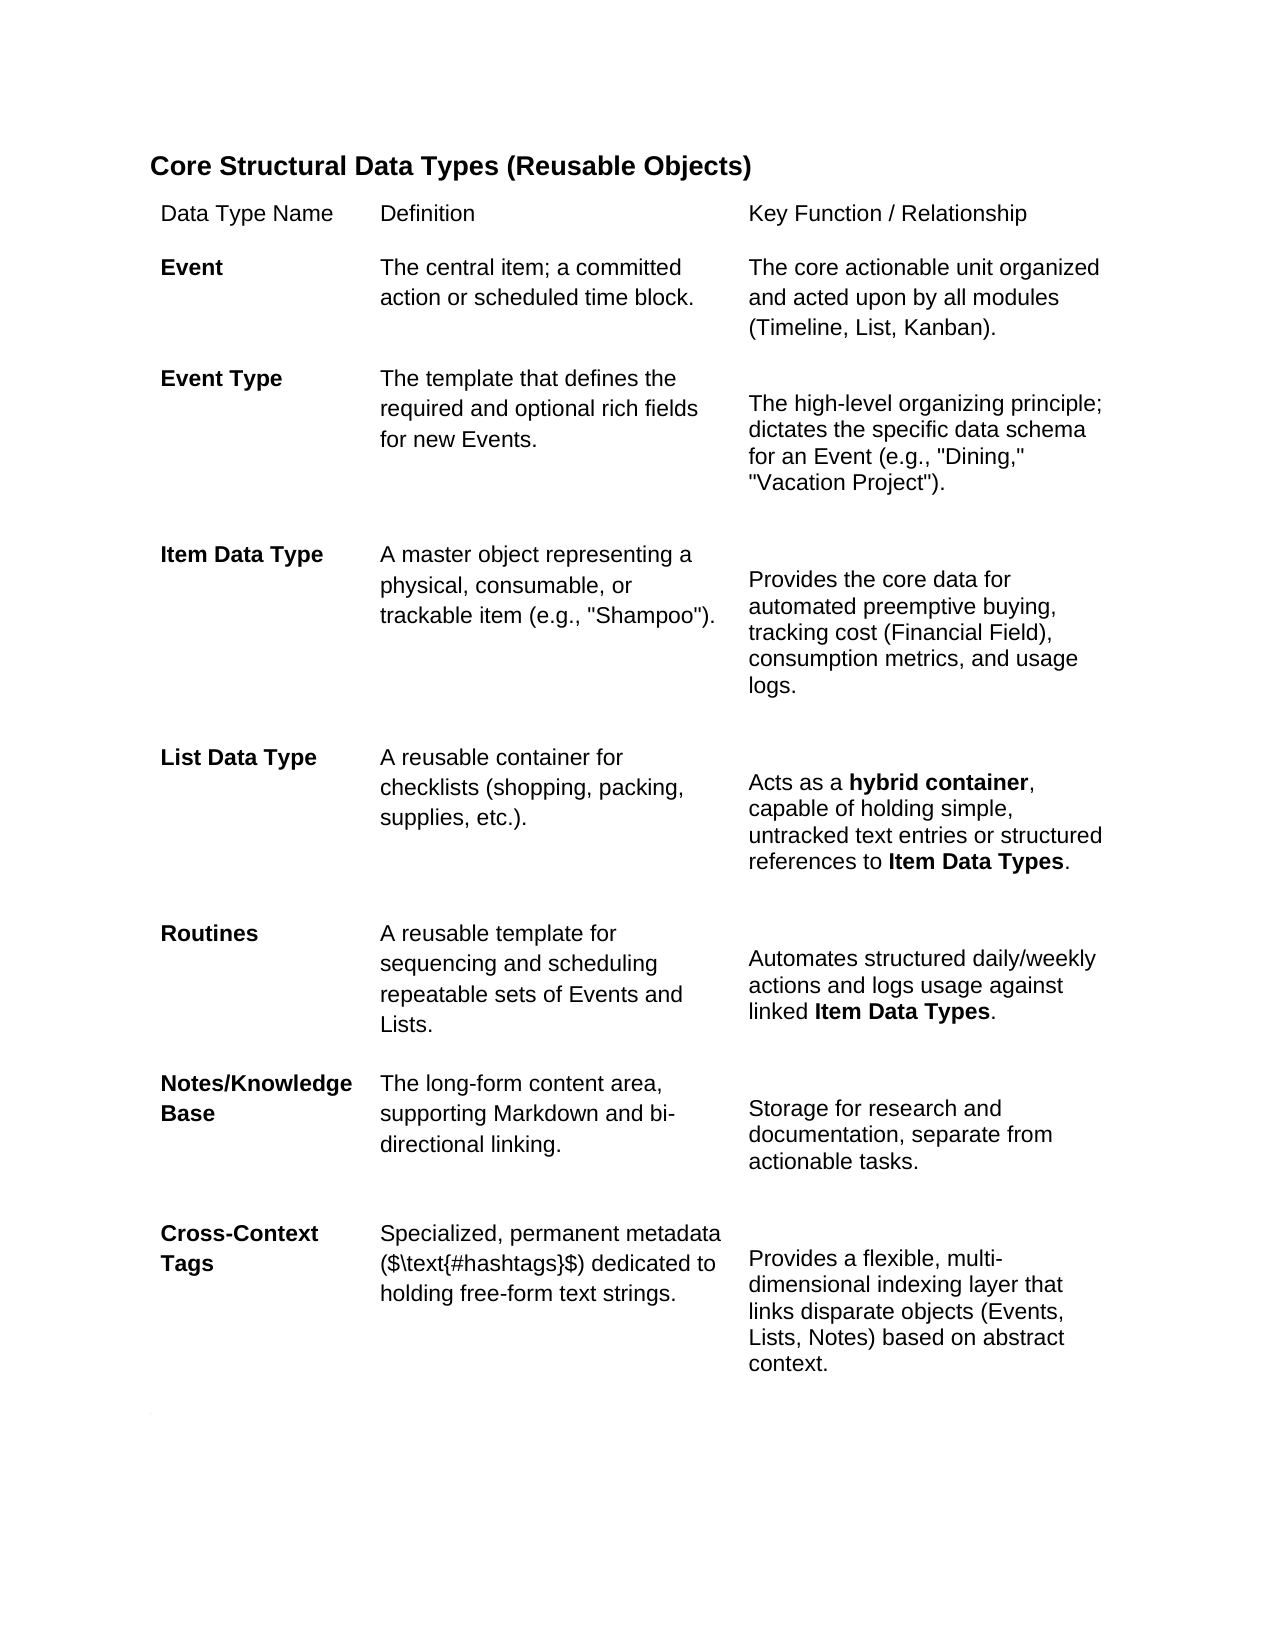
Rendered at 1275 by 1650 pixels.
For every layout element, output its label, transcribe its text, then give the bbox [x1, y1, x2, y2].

table_cell Acts as a hybrid container, capable of holding simple, untracked text entries or structured references to Item Data Types. [738, 734, 1125, 910]
table_cell List Data Type [150, 734, 369, 910]
subtitle Core Structural Data Types (Reusable Objects) [150, 150, 1125, 181]
table_cell Routines [150, 910, 369, 1060]
table_cell Automates structured daily/weekly actions and logs usage against linked Item Data Types. [738, 910, 1125, 1060]
table_cell Cross-Context Tags [150, 1210, 369, 1412]
table_cell The high-level organizing principle; dictates the specific data schema for an Event (e.g., "Dining," "Vacation Project"). [738, 355, 1125, 531]
table_header Data Type Name [150, 190, 369, 243]
table_cell Event [150, 243, 369, 355]
table_header Definition [369, 190, 738, 243]
table_header Key Function / Relationship [738, 190, 1125, 243]
table_cell Specialized, permanent metadata ($\text{#hashtags}$) dedicated to holding free-form text strings. [369, 1210, 738, 1412]
table_cell Provides a flexible, multi-dimensional indexing layer that links disparate objects (Events, Lists, Notes) based on abstract context. [738, 1210, 1125, 1412]
table_cell Notes/Knowledge Base [150, 1060, 369, 1209]
table_cell Event Type [150, 355, 369, 531]
table_cell The central item; a committed action or scheduled time block. [369, 243, 738, 355]
table_cell A reusable template for sequencing and scheduling repeatable sets of Events and Lists. [369, 910, 738, 1060]
table_cell Storage for research and documentation, separate from actionable tasks. [738, 1060, 1125, 1209]
table_cell A reusable container for checklists (shopping, packing, supplies, etc.). [369, 734, 738, 910]
table_cell Item Data Type [150, 531, 369, 733]
table_cell A master object representing a physical, consumable, or trackable item (e.g., "Shampoo"). [369, 531, 738, 733]
table_cell The template that defines the required and optional rich fields for new Events. [369, 355, 738, 531]
table_cell Provides the core data for automated preemptive buying, tracking cost (Financial Field), consumption metrics, and usage logs. [738, 531, 1125, 733]
table_cell The long-form content area, supporting Markdown and bi-directional linking. [369, 1060, 738, 1209]
table_cell The core actionable unit organized and acted upon by all modules (Timeline, List, Kanban). [738, 243, 1125, 355]
